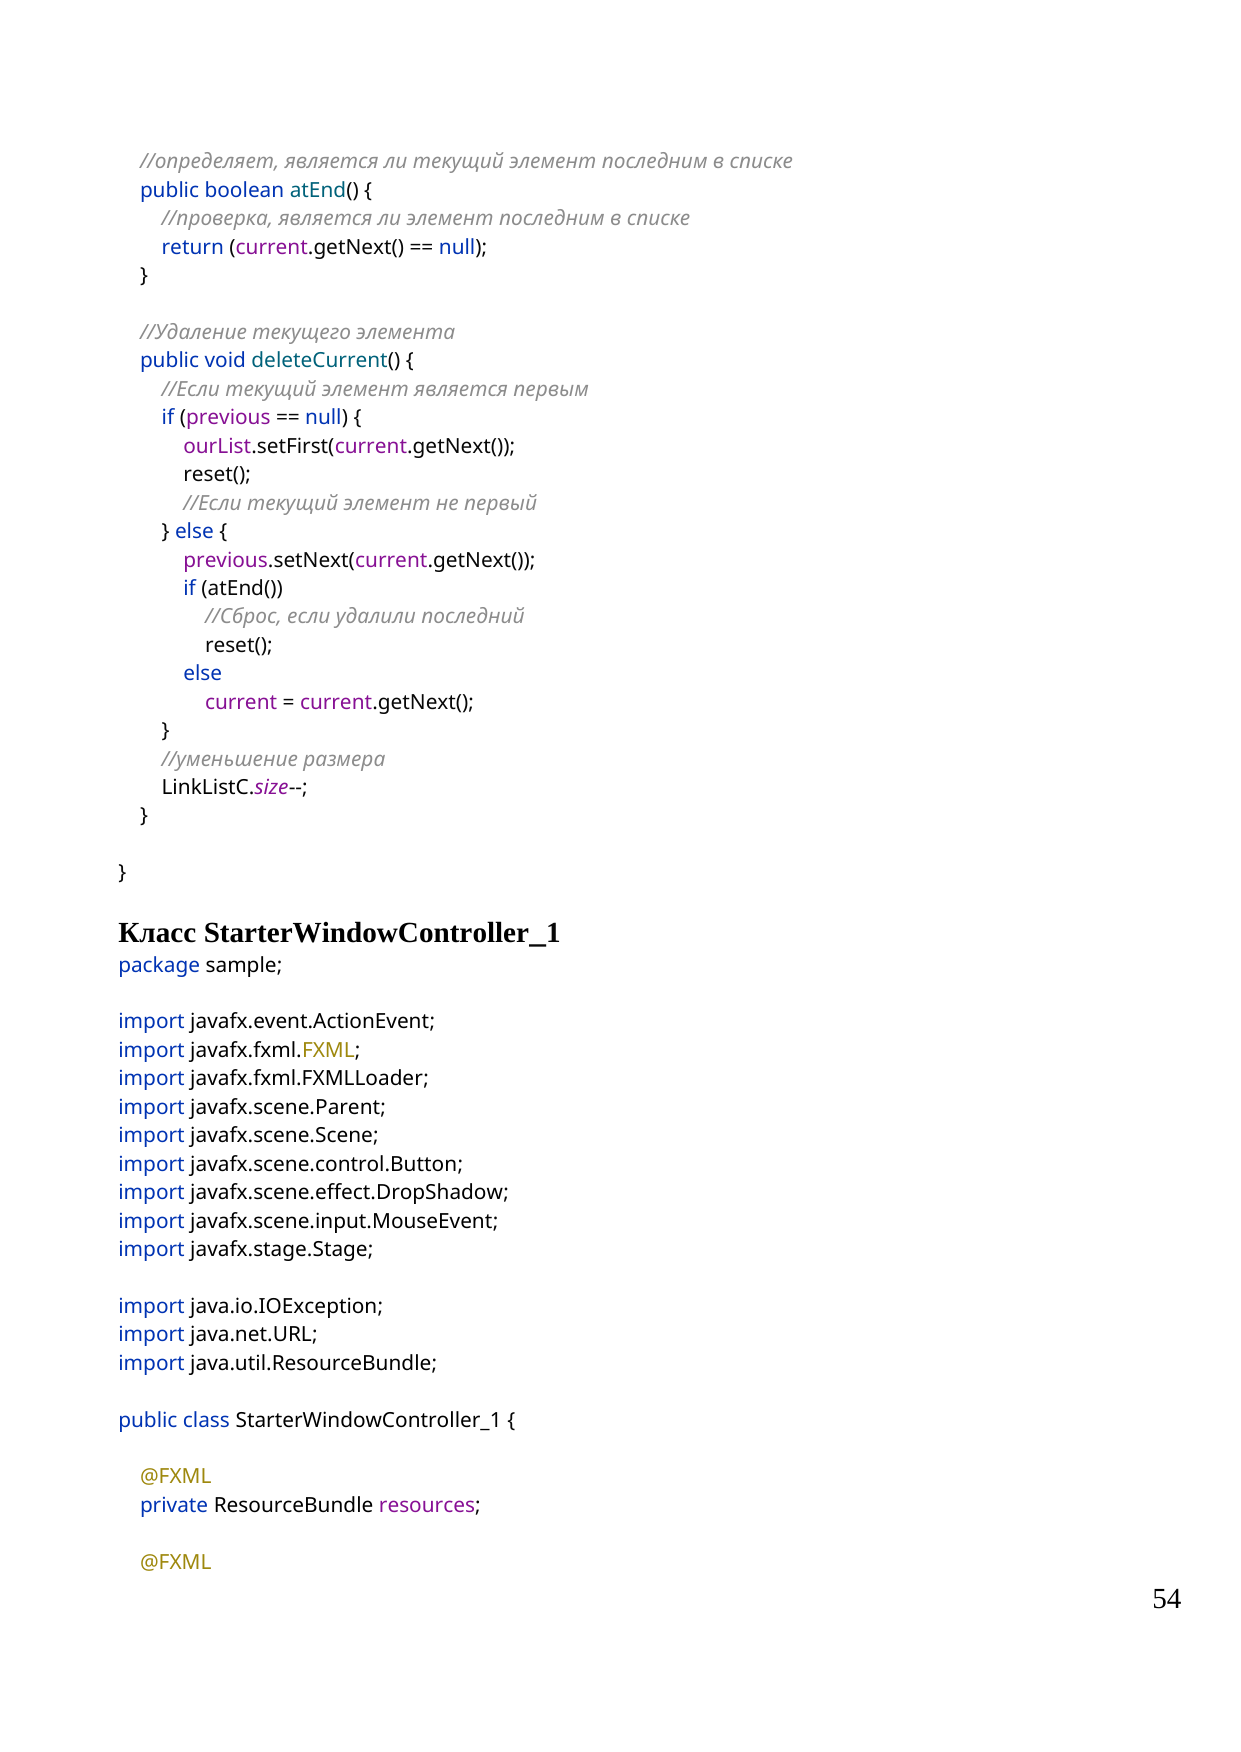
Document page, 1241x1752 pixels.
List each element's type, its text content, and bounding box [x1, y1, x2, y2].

text Класс StarterWindowController_1 [118, 911, 1181, 950]
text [118, 118, 1181, 886]
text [118, 950, 1181, 1575]
